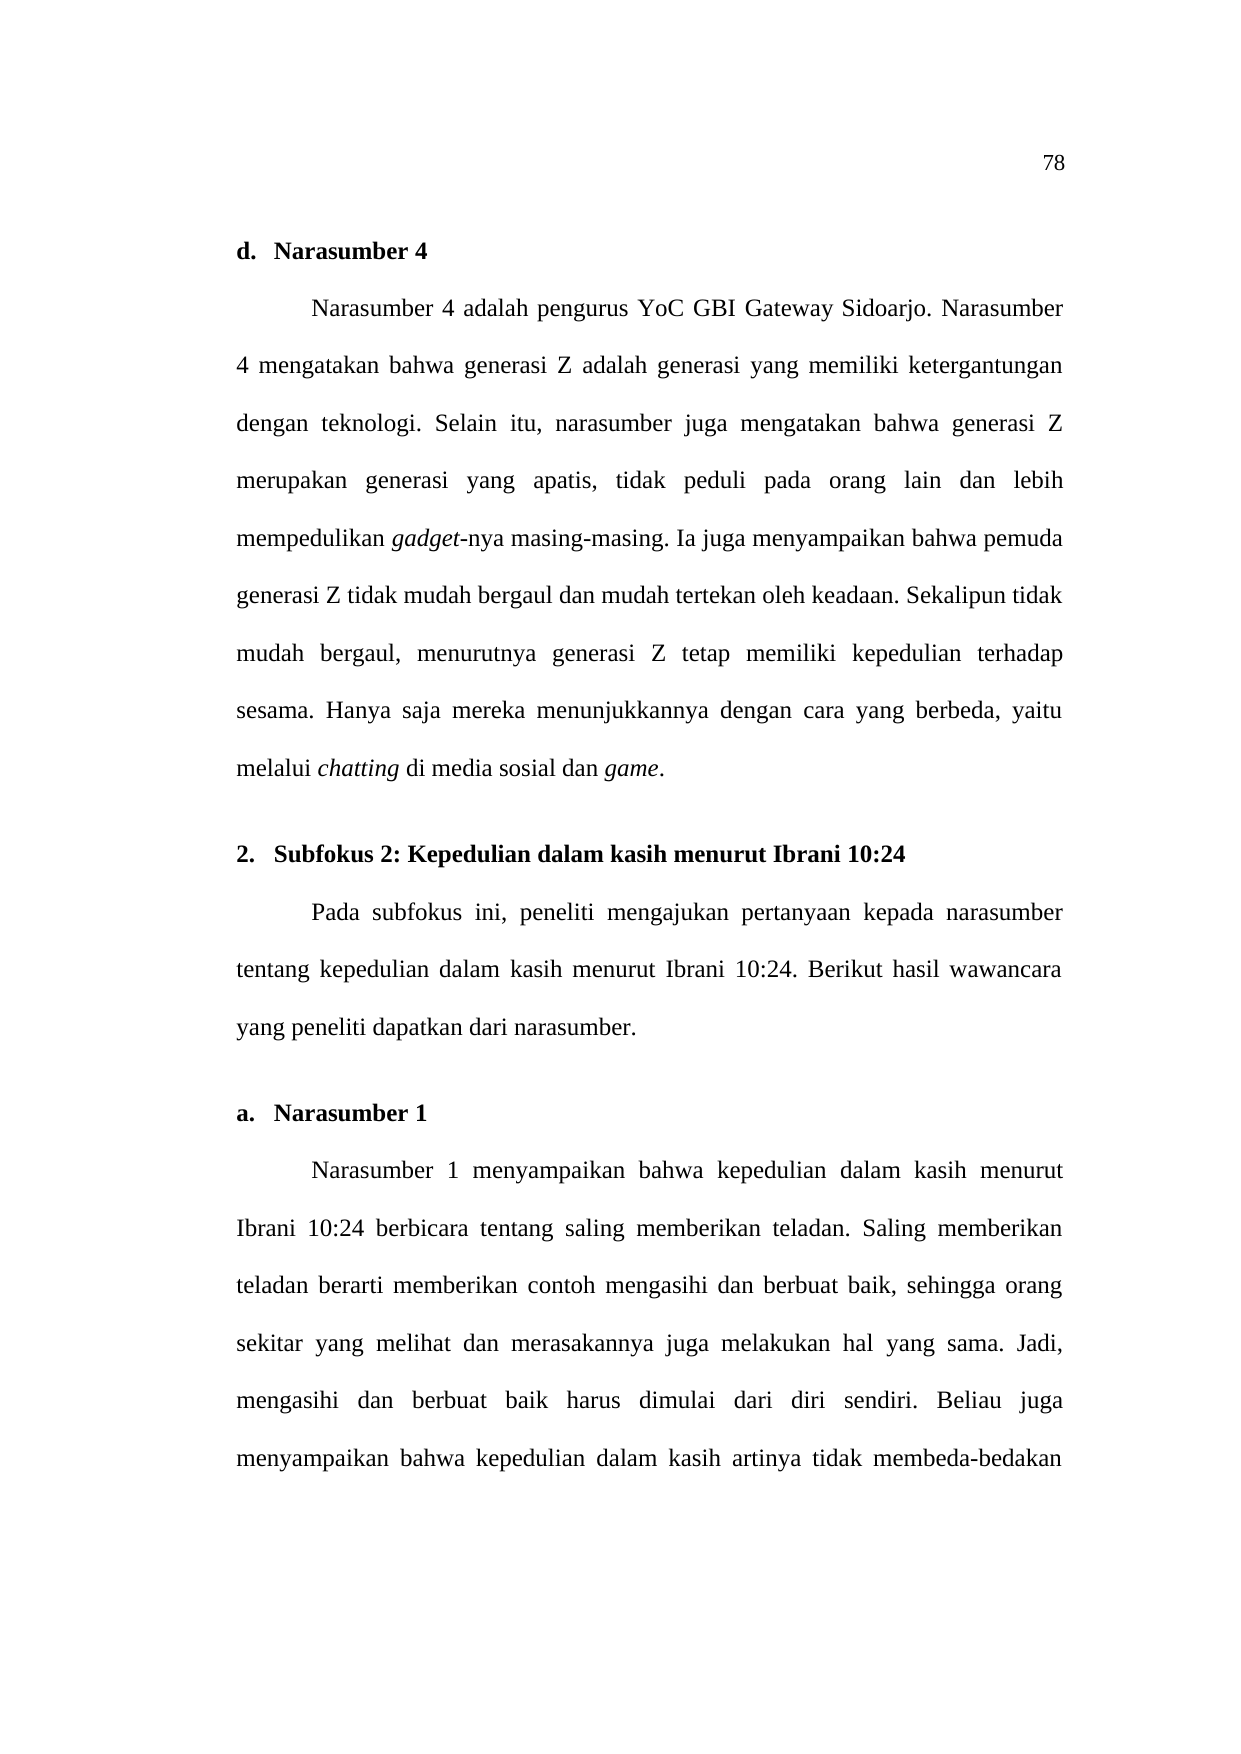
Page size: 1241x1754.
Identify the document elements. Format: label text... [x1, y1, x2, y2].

text Narasumber 1 menyampaikan bahwa kepedulian dalam kasih menurut Ibrani 10:24 berbicara tentang saling memberikan teladan. Saling memberikan teladan berarti memberikan contoh mengasihi dan berbuat baik, sehingga orang sekitar yang melihat dan merasakannya juga melakukan hal yang sama. Jadi, mengasihi dan berbuat baik harus dimulai dari diri sendiri. Beliau juga menyampaikan bahwa kepedulian dalam kasih artinya tidak membeda-bedakan [236, 1156, 1063, 1472]
subtitle Subfokus 2: Kepedulian dalam kasih menurut Ibrani 10:24 [236, 839, 1098, 868]
subtitle Narasumber 1 [236, 1098, 1098, 1127]
subtitle Narasumber 4 [236, 236, 1098, 264]
text Narasumber 4 adalah pengurus YoC GBI Gateway Sidoarjo. Narasumber 4 mengatakan bahwa generasi Z adalah generasi yang memiliki ketergantungan dengan teknologi. Selain itu, narasumber juga mengatakan bahwa generasi Z merupakan generasi yang apatis, tidak peduli pada orang lain dan lebih mempedulikan gadget-nya masing-masing. Ia juga menyampaikan bahwa pemuda generasi Z tidak mudah bergaul dan mudah tertekan oleh keadaan. Sekalipun tidak mudah bergaul, menurutnya generasi Z tetap memiliki kepedulian terhadap sesama. Hanya saja mereka menunjukkannya dengan cara yang berbeda, yaitu melalui chatting di media sosial dan game. [236, 293, 1063, 782]
text Pada subfokus ini, peneliti mengajukan pertanyaan kepada narasumber tentang kepedulian dalam kasih menurut Ibrani 10:24. Berikut hasil wawancara yang peneliti dapatkan dari narasumber. [236, 897, 1063, 1040]
